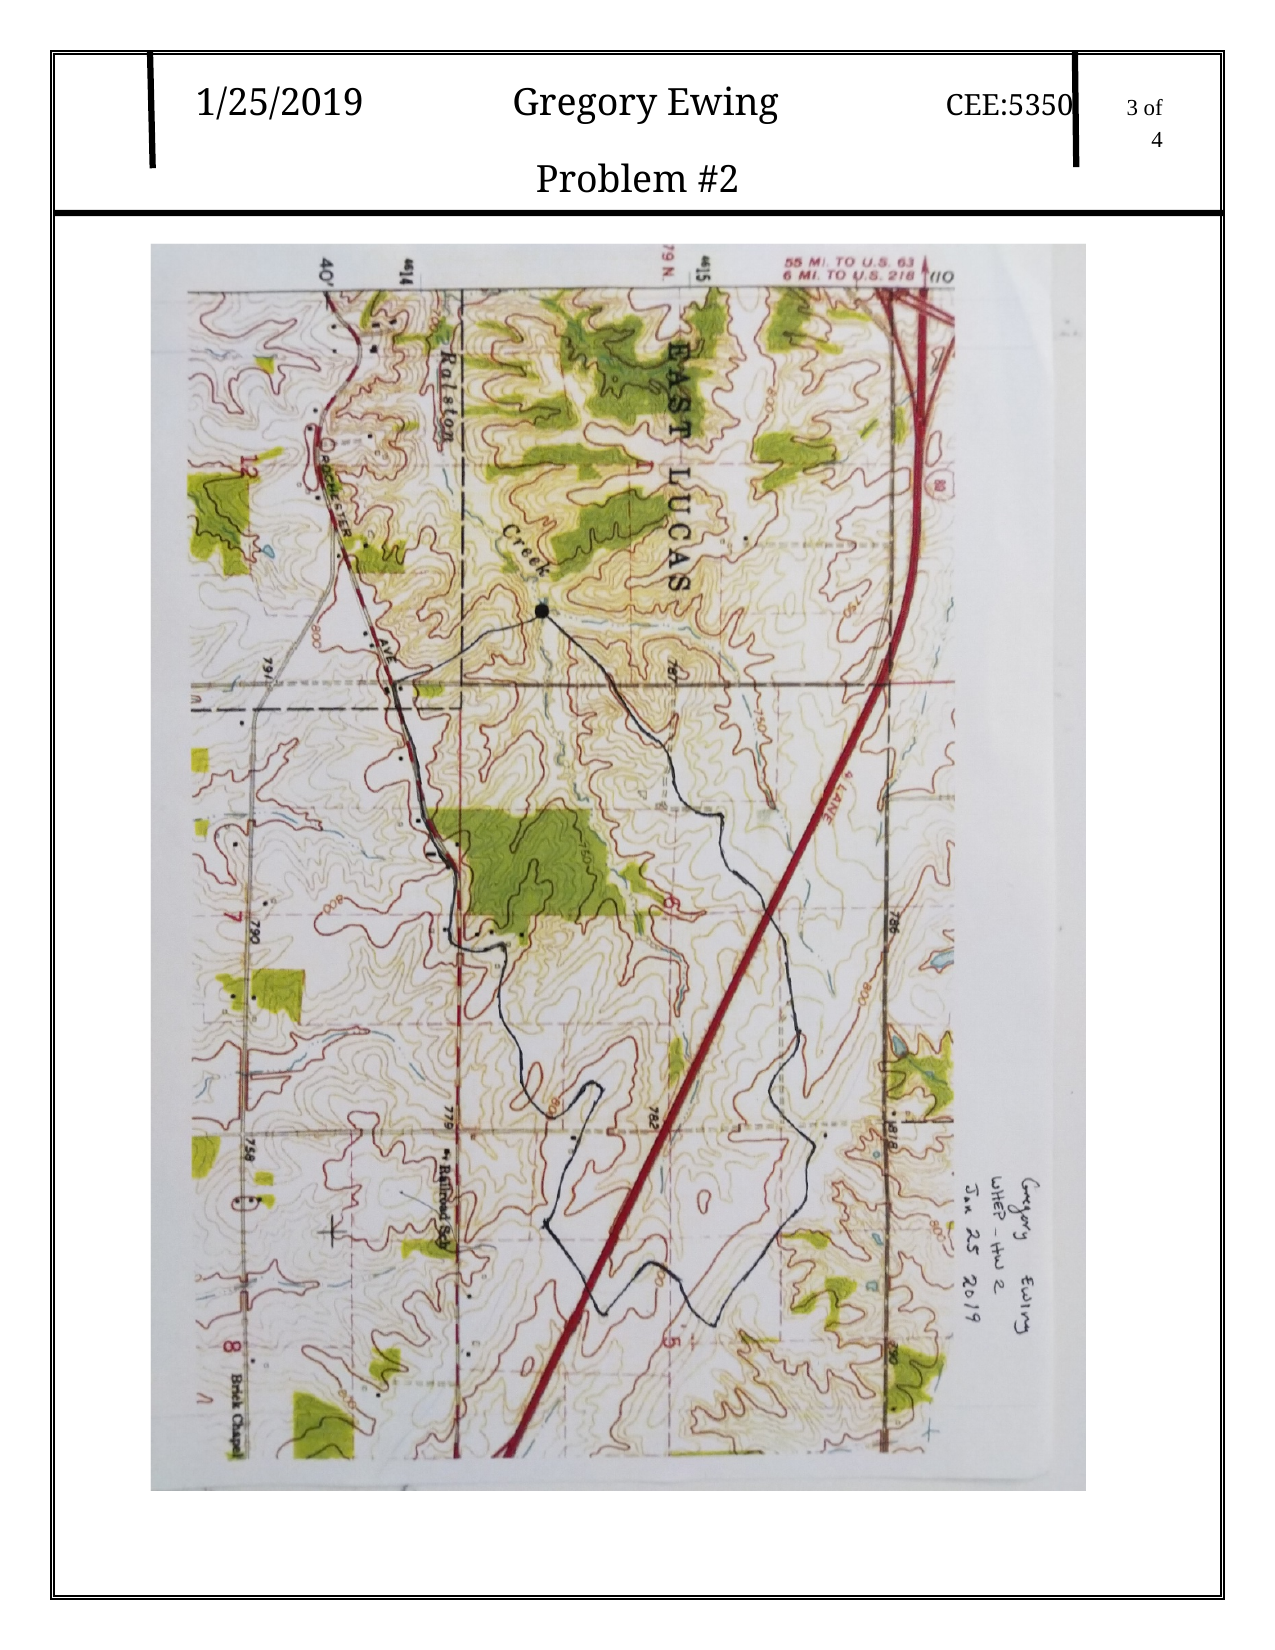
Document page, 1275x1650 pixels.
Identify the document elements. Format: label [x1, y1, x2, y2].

picture [152, 245, 1086, 1490]
